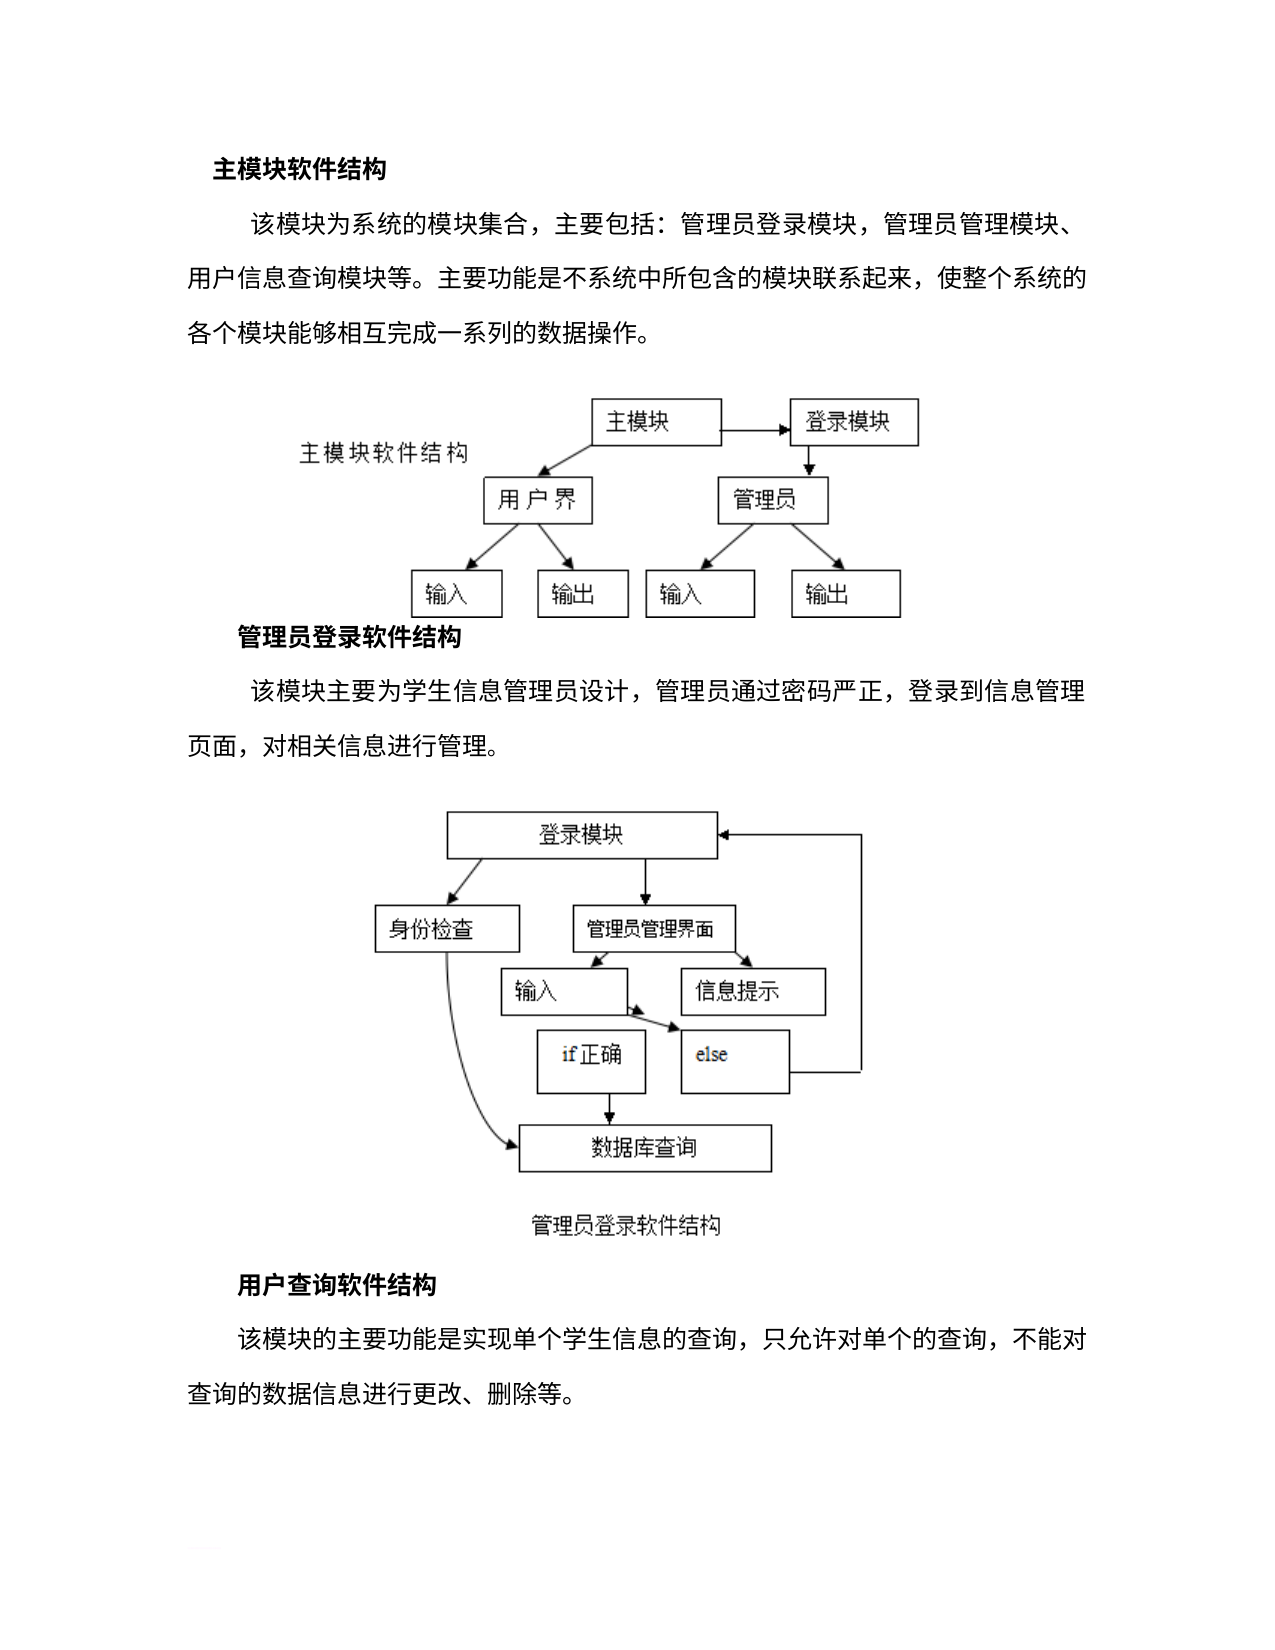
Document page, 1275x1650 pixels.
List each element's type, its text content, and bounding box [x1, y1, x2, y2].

picture [231, 367, 1025, 618]
text 该模块的主要功能是实现单个学生信息的查询，只允许对单个的查询，不能对查询的数据信息进行更改、删除等。 [187, 1320, 1087, 1411]
text 该模块为系统的模块集合，主要包括：管理员登录模块，管理员管理模块、用户信息查询模块等。主要功能是不系统中所包含的模块联系起来，使整个系统的各个模块能够相互完成一系列的数据操作。 [187, 204, 1087, 349]
picture [231, 780, 1059, 1266]
text 主模块软件结构 [187, 150, 1087, 186]
text 用户查询软件结构 [187, 1266, 1087, 1302]
text 该模块主要为学生信息管理员设计，管理员通过密码严正，登录到信息管理页面，对相关信息进行管理。 [187, 672, 1087, 762]
text 管理员登录软件结构 [187, 617, 1087, 654]
